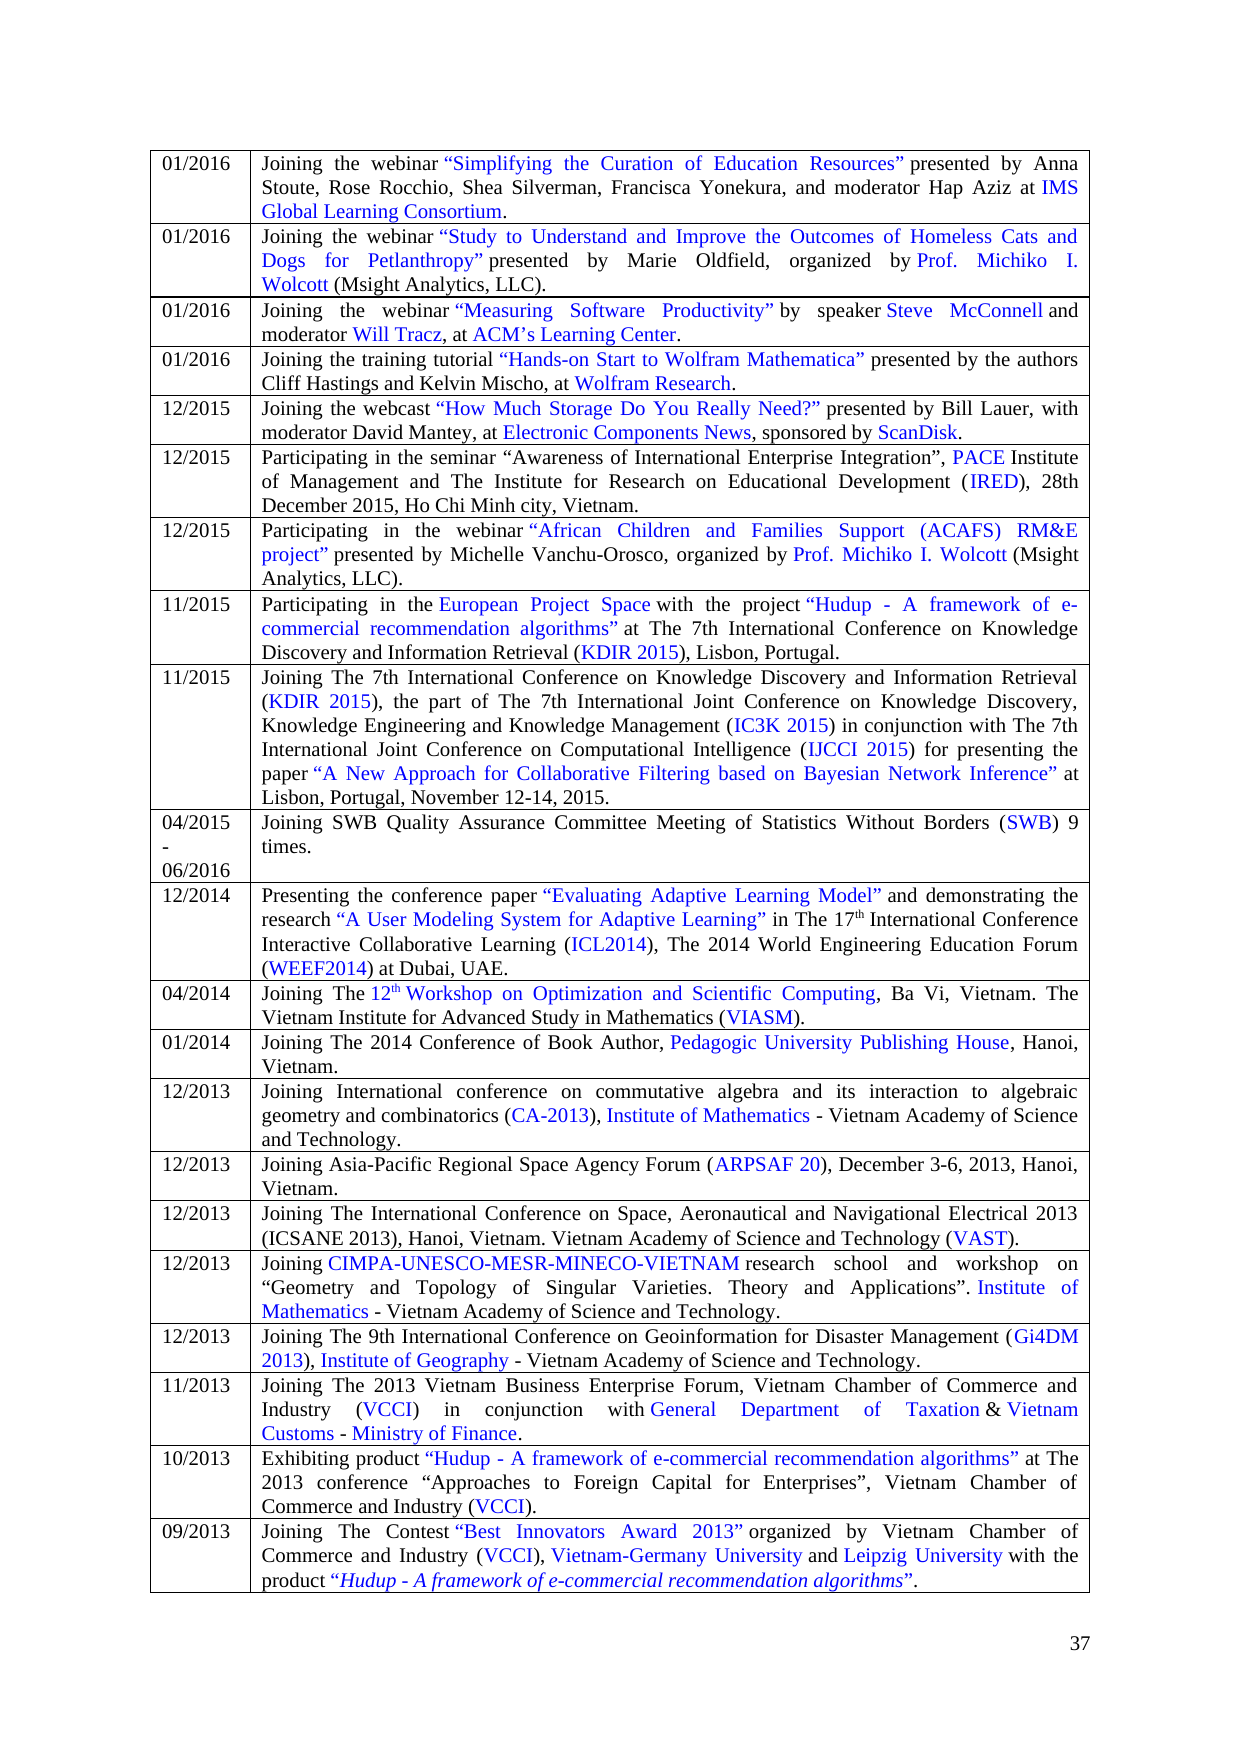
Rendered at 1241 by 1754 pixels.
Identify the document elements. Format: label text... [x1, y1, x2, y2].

table_cell 12/2013 [151, 1251, 250, 1323]
table_cell 01/2016 [151, 298, 250, 346]
table_cell 01/2016 [151, 347, 250, 395]
table_cell Joining the training tutorial “Hands-on Start to Wolfram Mathematica” presented by the authors Cliff Hastings and Kelvin Mischo, at Wolfram Research. [251, 347, 1089, 395]
table_cell 04/2014 [151, 981, 250, 1029]
table_cell Joining The 7th International Conference on Knowledge Discovery and Information Retrieval (KDIR 2015), the part of The 7th International Joint Conference on Knowledge Discovery, Knowledge Engineering and Knowledge Management (IC3K 2015) in conjunction with The 7th International Joint Conference on Computational Intelligence (IJCCI 2015) for presenting the paper “A New Approach for Collaborative Filtering based on Bayesian Network Inference” at Lisbon, Portugal, November 12-14, 2015. [251, 665, 1089, 809]
table_cell 11/2015 [151, 591, 250, 664]
table_cell 12/2015 [151, 396, 250, 444]
table_cell Joining The 2014 Conference of Book Author, Pedagogic University Publishing House, Hanoi, Vietnam. [251, 1030, 1089, 1078]
table_cell Joining Asia-Pacific Regional Space Agency Forum (ARPSAF 20), December 3-6, 2013, Hanoi, Vietnam. [251, 1152, 1089, 1200]
table_cell Joining The 12th Workshop on Optimization and Scientific Computing, Ba Vi, Vietnam. The Vietnam Institute for Advanced Study in Mathematics (VIASM). [251, 981, 1089, 1029]
table_cell 01/2016 [151, 151, 250, 223]
table_cell 12/2013 [151, 1152, 250, 1200]
table_cell Presenting the conference paper “Evaluating Adaptive Learning Model” and demonstrating the research “A User Modeling System for Adaptive Learning” in The 17th International Conference Interactive Collaborative Learning (ICL2014), The 2014 World Engineering Education Forum (WEEF2014) at Dubai, UAE. [251, 883, 1089, 979]
table_cell Participating in the European Project Space with the project “Hudup - A framework of e-commercial recommendation algorithms” at The 7th International Conference on Knowledge Discovery and Information Retrieval (KDIR 2015), Lisbon, Portugal. [251, 591, 1089, 664]
table_cell 10/2013 [151, 1446, 250, 1518]
table_cell 04/2015 - 06/2016 [151, 810, 250, 882]
table_cell 01/2014 [151, 1030, 250, 1078]
table_cell 12/2013 [151, 1079, 250, 1151]
table_cell 11/2013 [151, 1373, 250, 1445]
table_cell Joining the webinar “Measuring Software Productivity” by speaker Steve McConnell and moderator Will Tracz, at ACM’s Learning Center. [251, 298, 1089, 346]
table_cell 12/2013 [151, 1201, 250, 1249]
table_cell 12/2015 [151, 518, 250, 590]
table_cell 09/2013 [151, 1519, 250, 1592]
table_cell 12/2013 [151, 1324, 250, 1372]
table_cell Joining SWB Quality Assurance Committee Meeting of Statistics Without Borders (SWB) 9 times. [251, 810, 1089, 882]
table_cell 12/2014 [151, 883, 250, 979]
table_cell 01/2016 [151, 224, 250, 296]
table_cell Joining International conference on commutative algebra and its interaction to algebraic geometry and combinatorics (CA-2013), Institute of Mathematics - Vietnam Academy of Science and Technology. [251, 1079, 1089, 1151]
table_cell 12/2015 [151, 445, 250, 517]
table_cell 11/2015 [151, 665, 250, 809]
